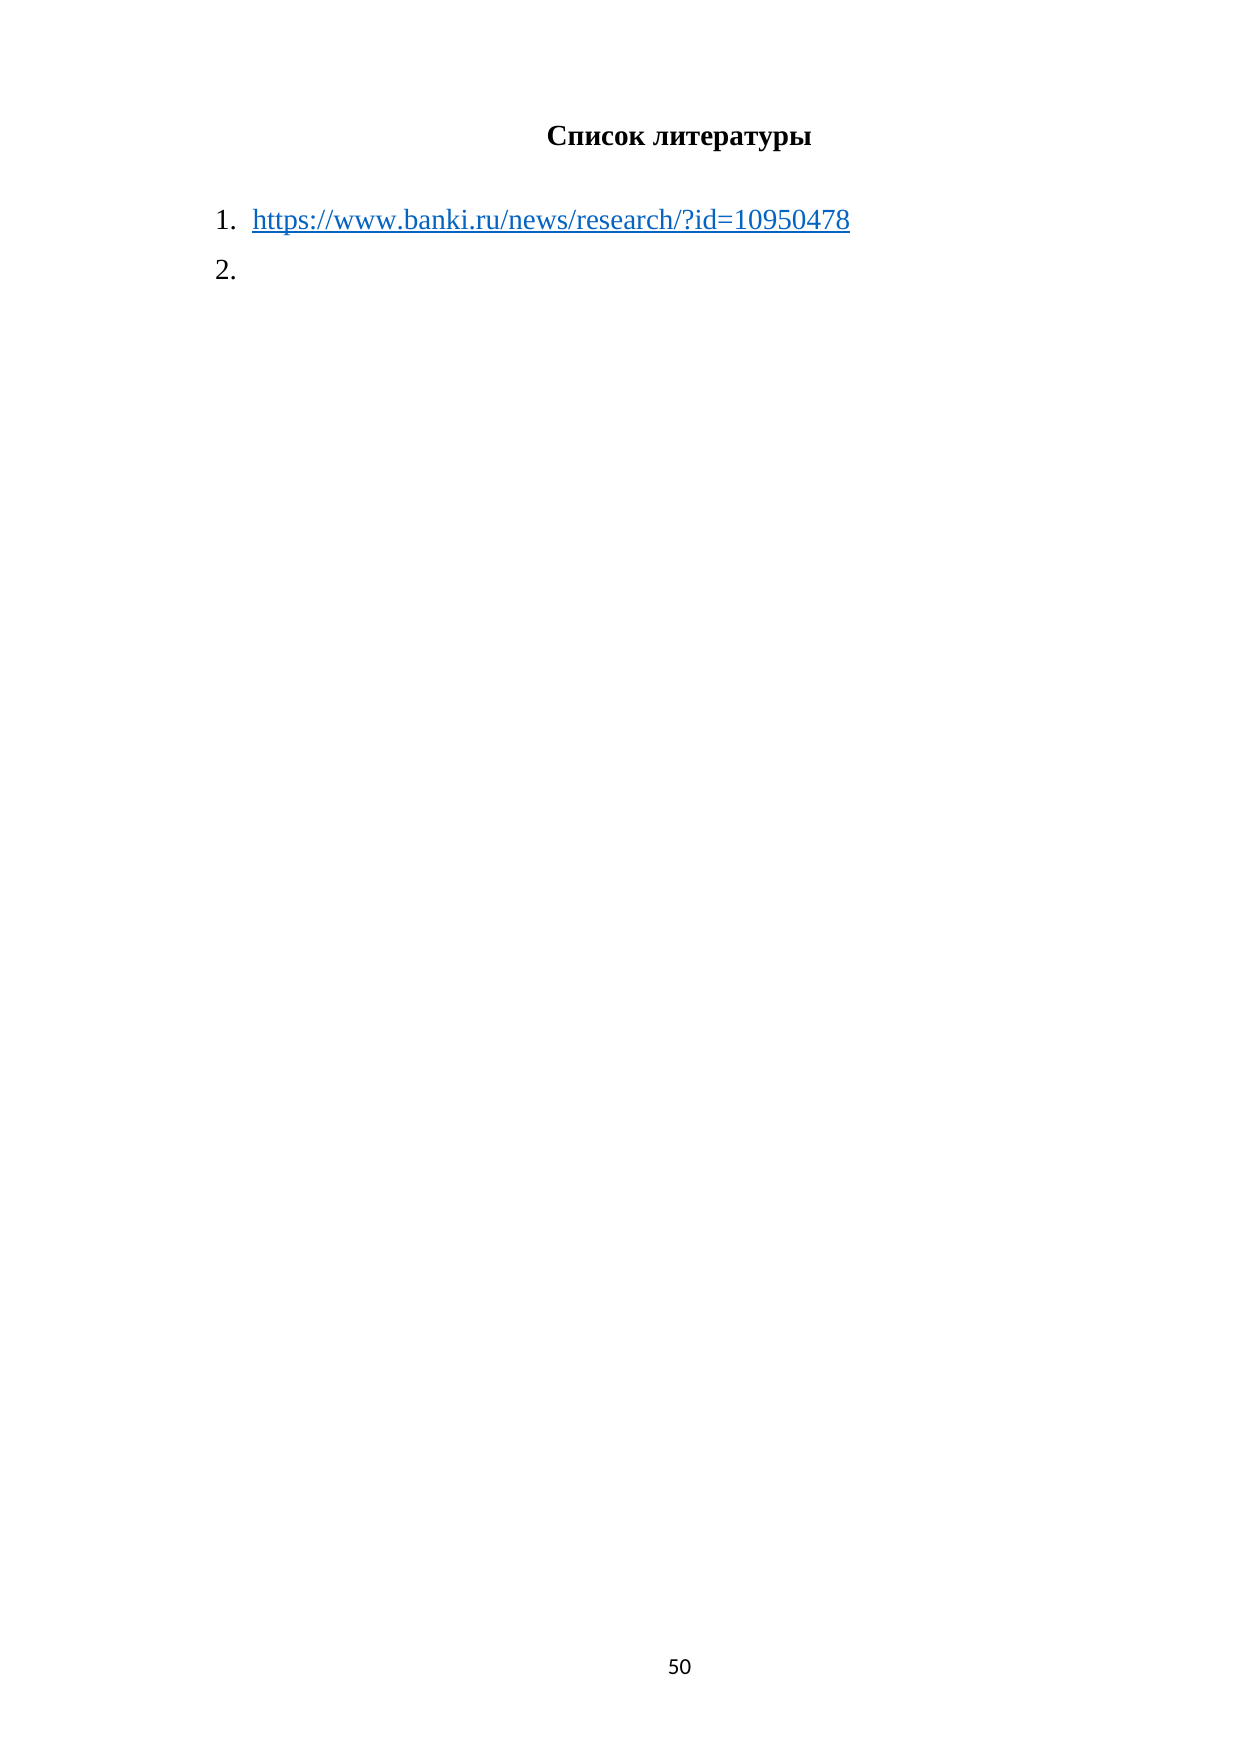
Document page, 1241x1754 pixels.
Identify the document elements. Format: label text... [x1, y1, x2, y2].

subtitle Список литературы [177, 118, 1181, 152]
list https://www.banki.ru/news/research/?id=10950478 [215, 202, 1181, 236]
